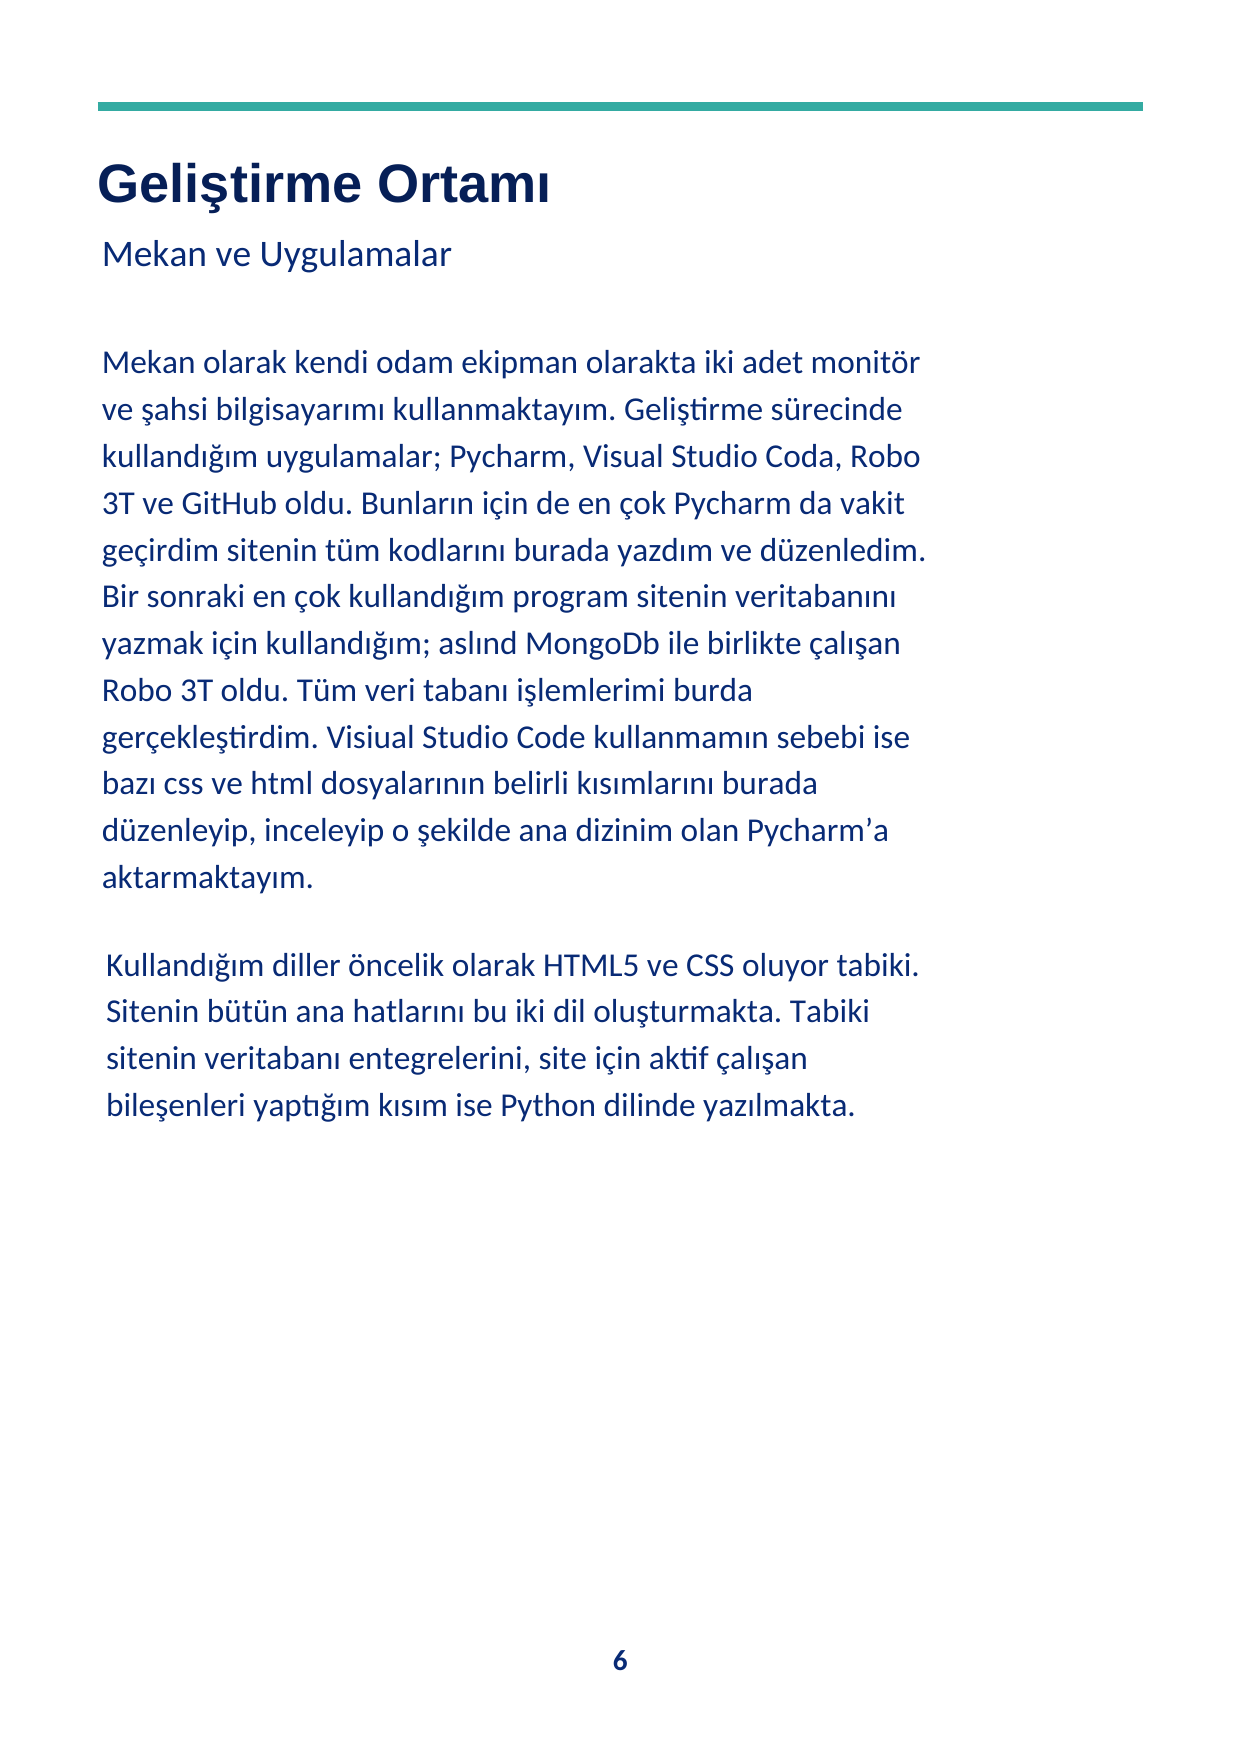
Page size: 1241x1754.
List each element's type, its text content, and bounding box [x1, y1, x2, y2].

table_header Mekan olarak kendi odam ekipman olarakta iki adet monitör ve şahsi bilgisayarımı kullanmaktayım. Geliştirme sürecinde kullandığım uygulamalar; Pycharm, Visual Studio Coda, Robo 3T ve GitHub oldu. Bunların için de en çok Pycharm da vakit geçirdim sitenin tüm kodlarını burada yazdım ve düzenledim. Bir sonraki en çok kullandığım program sitenin veritabanını yazmak için kullandığım; aslınd MongoDb ile birlikte çalışan Robo 3T oldu. Tüm veri tabanı işlemlerimi burda gerçekleştirdim. Visiual Studio Code kullanmamın sebebi ise bazı css ve html dosyalarının belirli kısımlarını burada düzenleyip, inceleyip o şekilde ana dizinim olan Pycharm’a aktarmaktayım. [102, 230, 939, 1306]
subtitle Geliştirme Ortamı [97, 152, 1143, 214]
